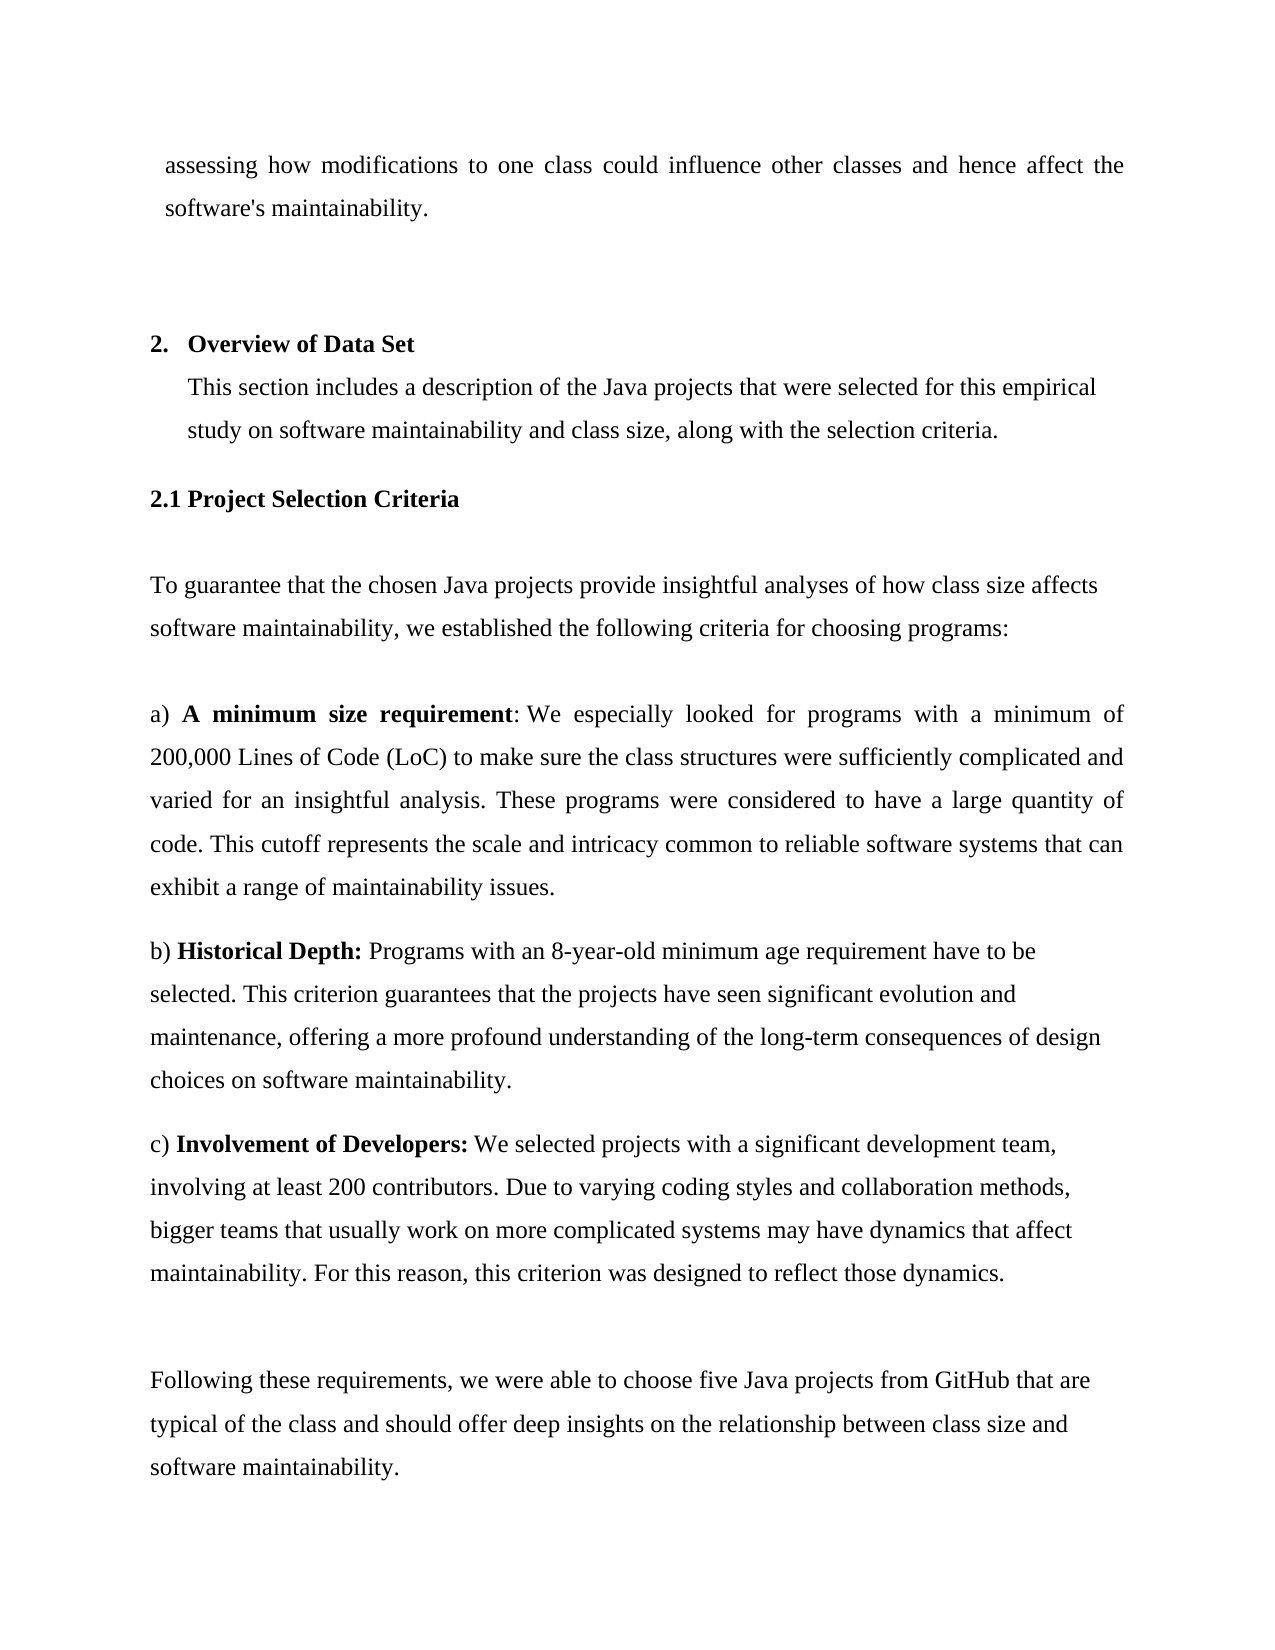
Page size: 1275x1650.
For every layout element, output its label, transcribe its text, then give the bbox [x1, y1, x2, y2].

list Overview of Data Set This section includes a description of the Java projects that were selected for this empirical study on software maintainability and class size, along with the selection criteria. [150, 329, 1125, 444]
text b) Historical Depth: Programs with an 8-year-old minimum age requirement have to be selected. This criterion guarantees that the projects have seen significant evolution and maintenance, offering a more profound understanding of the long-term consequences of design choices on software maintainability. [150, 936, 1125, 1094]
text c) Involvement of Developers: We selected projects with a significant development team, involving at least 200 contributors. Due to varying coding styles and collaboration methods, bigger teams that usually work on more complicated systems may have dynamics that affect maintainability. For this reason, this criterion was designed to reflect those dynamics. [150, 1129, 1125, 1287]
text To guarantee that the chosen Java projects provide insightful analyses of how class size affects software maintainability, we established the following criteria for choosing programs: [150, 570, 1125, 642]
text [165, 150, 1125, 222]
text a) A minimum size requirement: We especially looked for programs with a minimum of 200,000 Lines of Code (LoC) to make sure the class structures were sufficiently complicated and varied for an insightful analysis. These programs were considered to have a large quantity of code. This cutoff represents the scale and intricacy common to reliable software systems that can exhibit a range of maintainability issues. [150, 699, 1125, 901]
text Following these requirements, we were able to choose five Java projects from GitHub that are typical of the class and should offer deep insights on the relationship between class size and software maintainability. [150, 1366, 1125, 1481]
list Project Selection Criteria [150, 484, 1125, 512]
